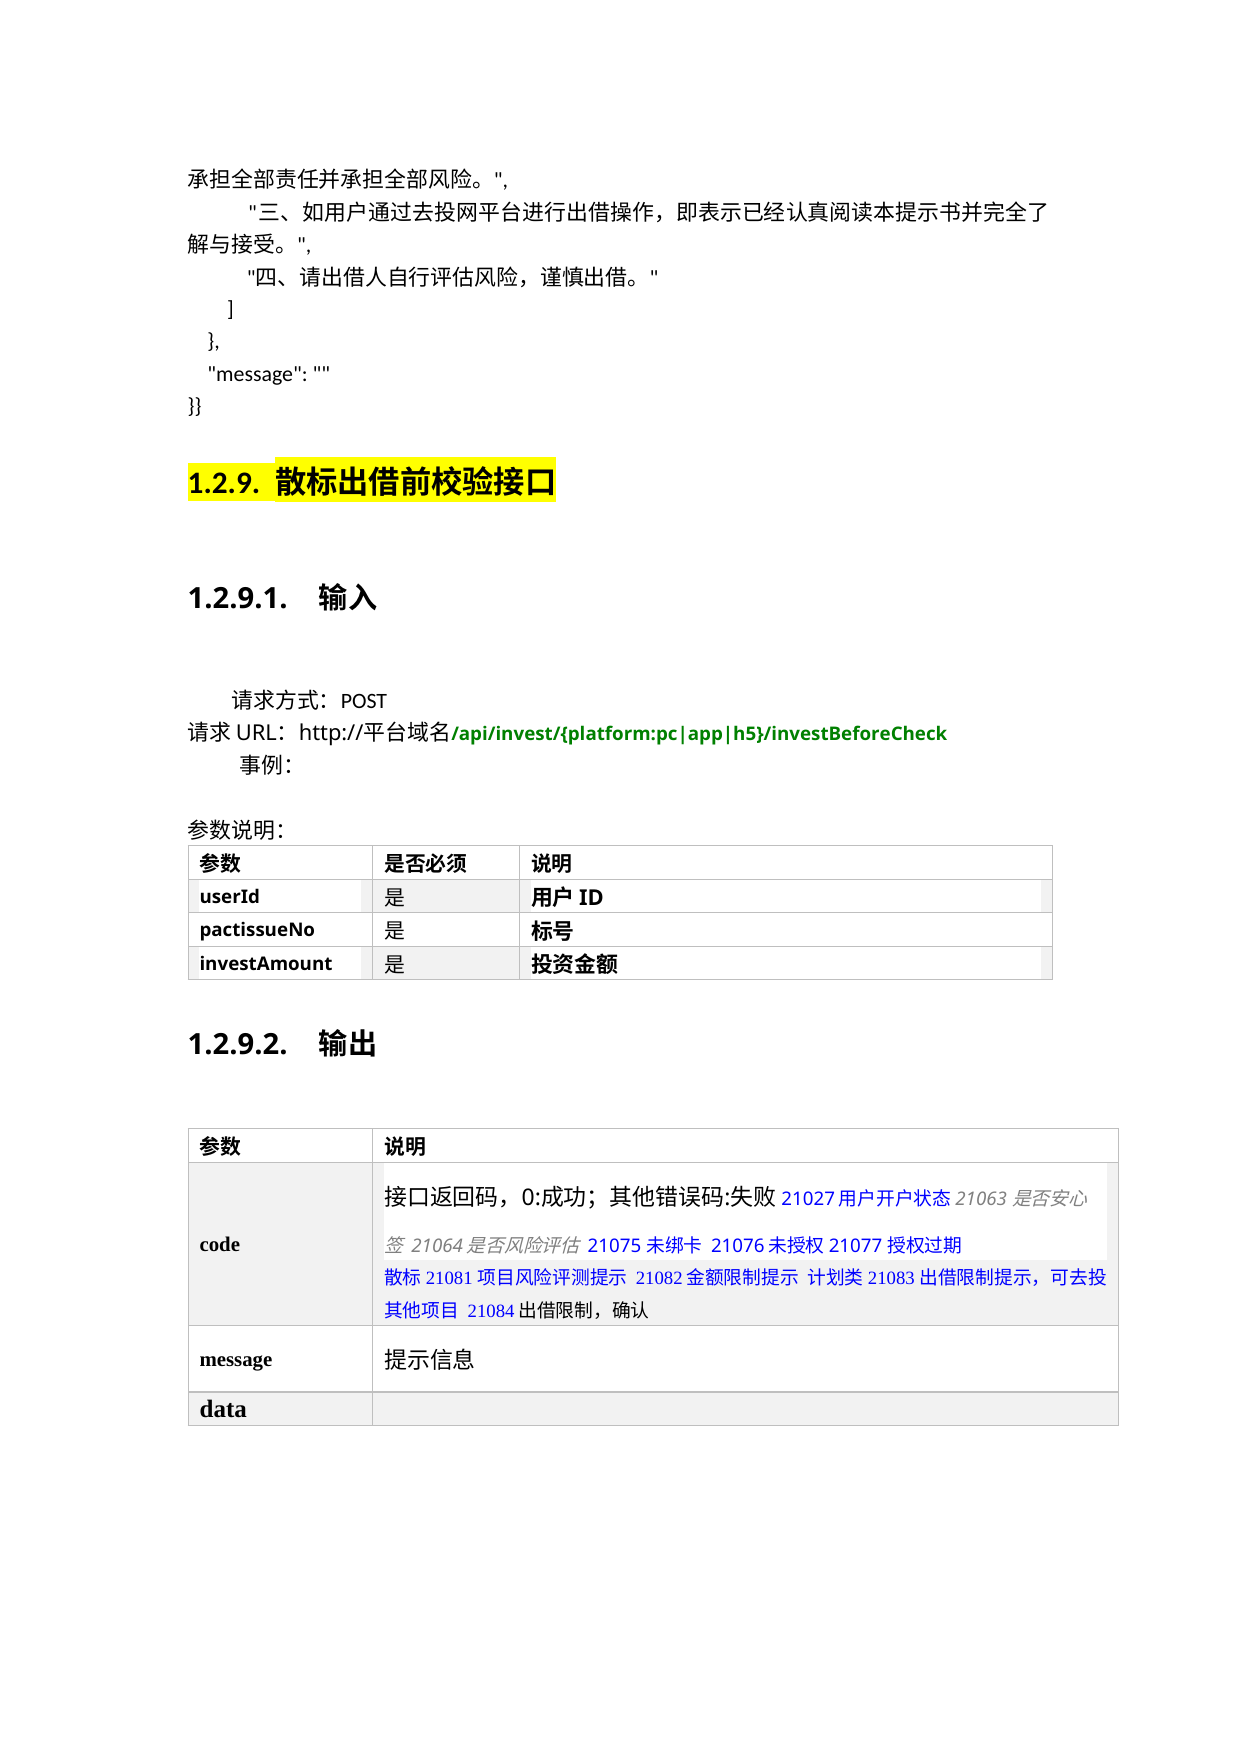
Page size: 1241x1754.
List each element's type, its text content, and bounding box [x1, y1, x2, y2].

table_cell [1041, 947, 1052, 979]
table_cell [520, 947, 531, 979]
text }} [187, 389, 1053, 422]
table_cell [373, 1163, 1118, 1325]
text 请求URL：http://平台域名/api/invest/{platform:pc|app|h5}/investBeforeCheck [187, 715, 1053, 748]
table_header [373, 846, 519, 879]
text "三、如用户通过去投网平台进行出借操作，即表示已经认真阅读本提示书并完全了解与接受。", [187, 194, 1053, 259]
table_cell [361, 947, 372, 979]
text 参数说明： [187, 813, 1053, 845]
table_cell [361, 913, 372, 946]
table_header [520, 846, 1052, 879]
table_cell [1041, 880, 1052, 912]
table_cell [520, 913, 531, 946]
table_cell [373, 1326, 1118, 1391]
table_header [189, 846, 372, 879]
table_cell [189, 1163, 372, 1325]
text ] [187, 292, 1053, 324]
text }, [187, 324, 1053, 357]
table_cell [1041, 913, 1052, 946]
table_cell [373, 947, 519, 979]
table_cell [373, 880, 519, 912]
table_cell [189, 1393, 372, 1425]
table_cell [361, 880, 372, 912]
text "四、请出借人自行评估风险，谨慎出借。" [187, 259, 1053, 292]
text 请求方式：POST [187, 683, 1053, 715]
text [187, 162, 1053, 194]
text 事例： [187, 748, 1053, 780]
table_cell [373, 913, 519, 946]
subtitle 输出 [187, 1009, 1053, 1074]
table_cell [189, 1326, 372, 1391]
subtitle 输入 [187, 564, 1053, 629]
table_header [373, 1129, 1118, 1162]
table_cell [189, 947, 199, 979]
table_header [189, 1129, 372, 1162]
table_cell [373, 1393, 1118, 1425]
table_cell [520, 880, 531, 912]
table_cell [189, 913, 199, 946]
text "message": "" [187, 357, 1053, 389]
subtitle 散标出借前校验接口 [187, 447, 1053, 512]
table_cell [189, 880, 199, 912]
